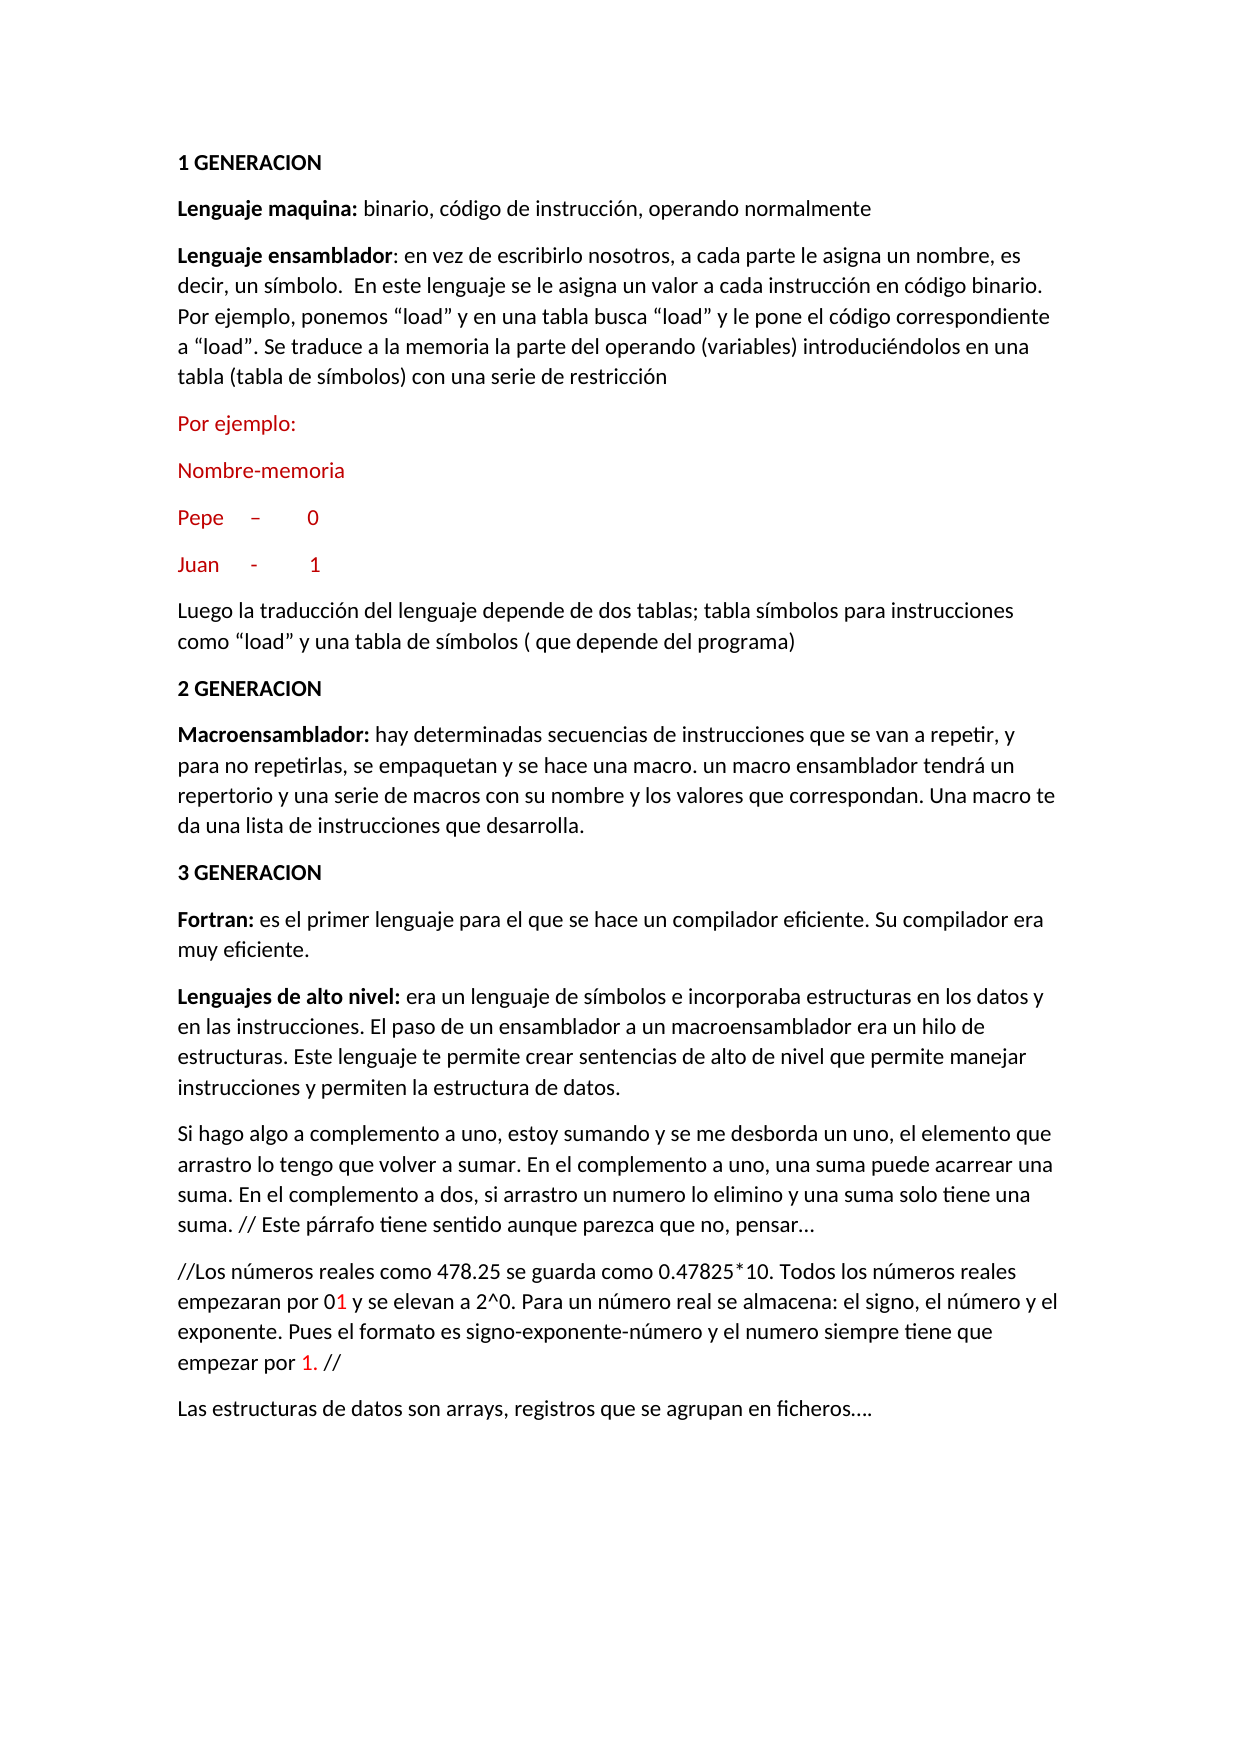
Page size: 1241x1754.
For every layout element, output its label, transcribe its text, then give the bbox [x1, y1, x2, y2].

text 1 GENERACION [177, 148, 1063, 176]
text Las estructuras de datos son arrays, registros que se agrupan en ficheros…. [177, 1394, 1063, 1422]
text Lenguaje maquina: binario, código de instrucción, operando normalmente [177, 194, 1063, 222]
text Lenguaje ensamblador: en vez de escribirlo nosotros, a cada parte le asigna un nombre, es decir, un símbolo. En este lenguaje se le asigna un valor a cada instrucción en código binario. Por ejemplo, ponemos “load” y en una tabla busca “load” y le pone el código correspondiente a “load”. Se traduce a la memoria la parte del operando (variables) introduciéndolos en una tabla (tabla de símbolos) con una serie de restricción [177, 241, 1063, 390]
text //Los números reales como 478.25 se guarda como 0.47825*10. Todos los números reales empezaran por 01 y se elevan a 2^0. Para un número real se almacena: el signo, el número y el exponente. Pues el formato es signo-exponente-número y el numero siempre tiene que empezar por 1. // [177, 1257, 1063, 1376]
text Si hago algo a complemento a uno, estoy sumando y se me desborda un uno, el elemento que arrastro lo tengo que volver a sumar. En el complemento a uno, una suma puede acarrear una suma. En el complemento a dos, si arrastro un numero lo elimino y una suma solo tiene una suma. // Este párrafo tiene sentido aunque parezca que no, pensar… [177, 1119, 1063, 1238]
text 2 GENERACION [177, 674, 1063, 702]
text Fortran: es el primer lenguaje para el que se hace un compilador eficiente. Su compilador era muy eficiente. [177, 905, 1063, 963]
text Lenguajes de alto nivel: era un lenguaje de símbolos e incorporaba estructuras en los datos y en las instrucciones. El paso de un ensamblador a un macroensamblador era un hilo de estructuras. Este lenguaje te permite crear sentencias de alto de nivel que permite manejar instrucciones y permiten la estructura de datos. [177, 982, 1063, 1101]
text 3 GENERACION [177, 858, 1063, 886]
text Pepe – 0 [177, 503, 1063, 531]
text Juan - 1 [177, 550, 1063, 578]
text Macroensamblador: hay determinadas secuencias de instrucciones que se van a repetir, y para no repetirlas, se empaquetan y se hace una macro. un macro ensamblador tendrá un repertorio y una serie de macros con su nombre y los valores que correspondan. Una macro te da una lista de instrucciones que desarrolla. [177, 721, 1063, 839]
text Por ejemplo: [177, 409, 1063, 437]
text Nombre-memoria [177, 456, 1063, 484]
text Luego la traducción del lenguaje depende de dos tablas; tabla símbolos para instrucciones como “load” y una tabla de símbolos ( que depende del programa) [177, 597, 1063, 655]
